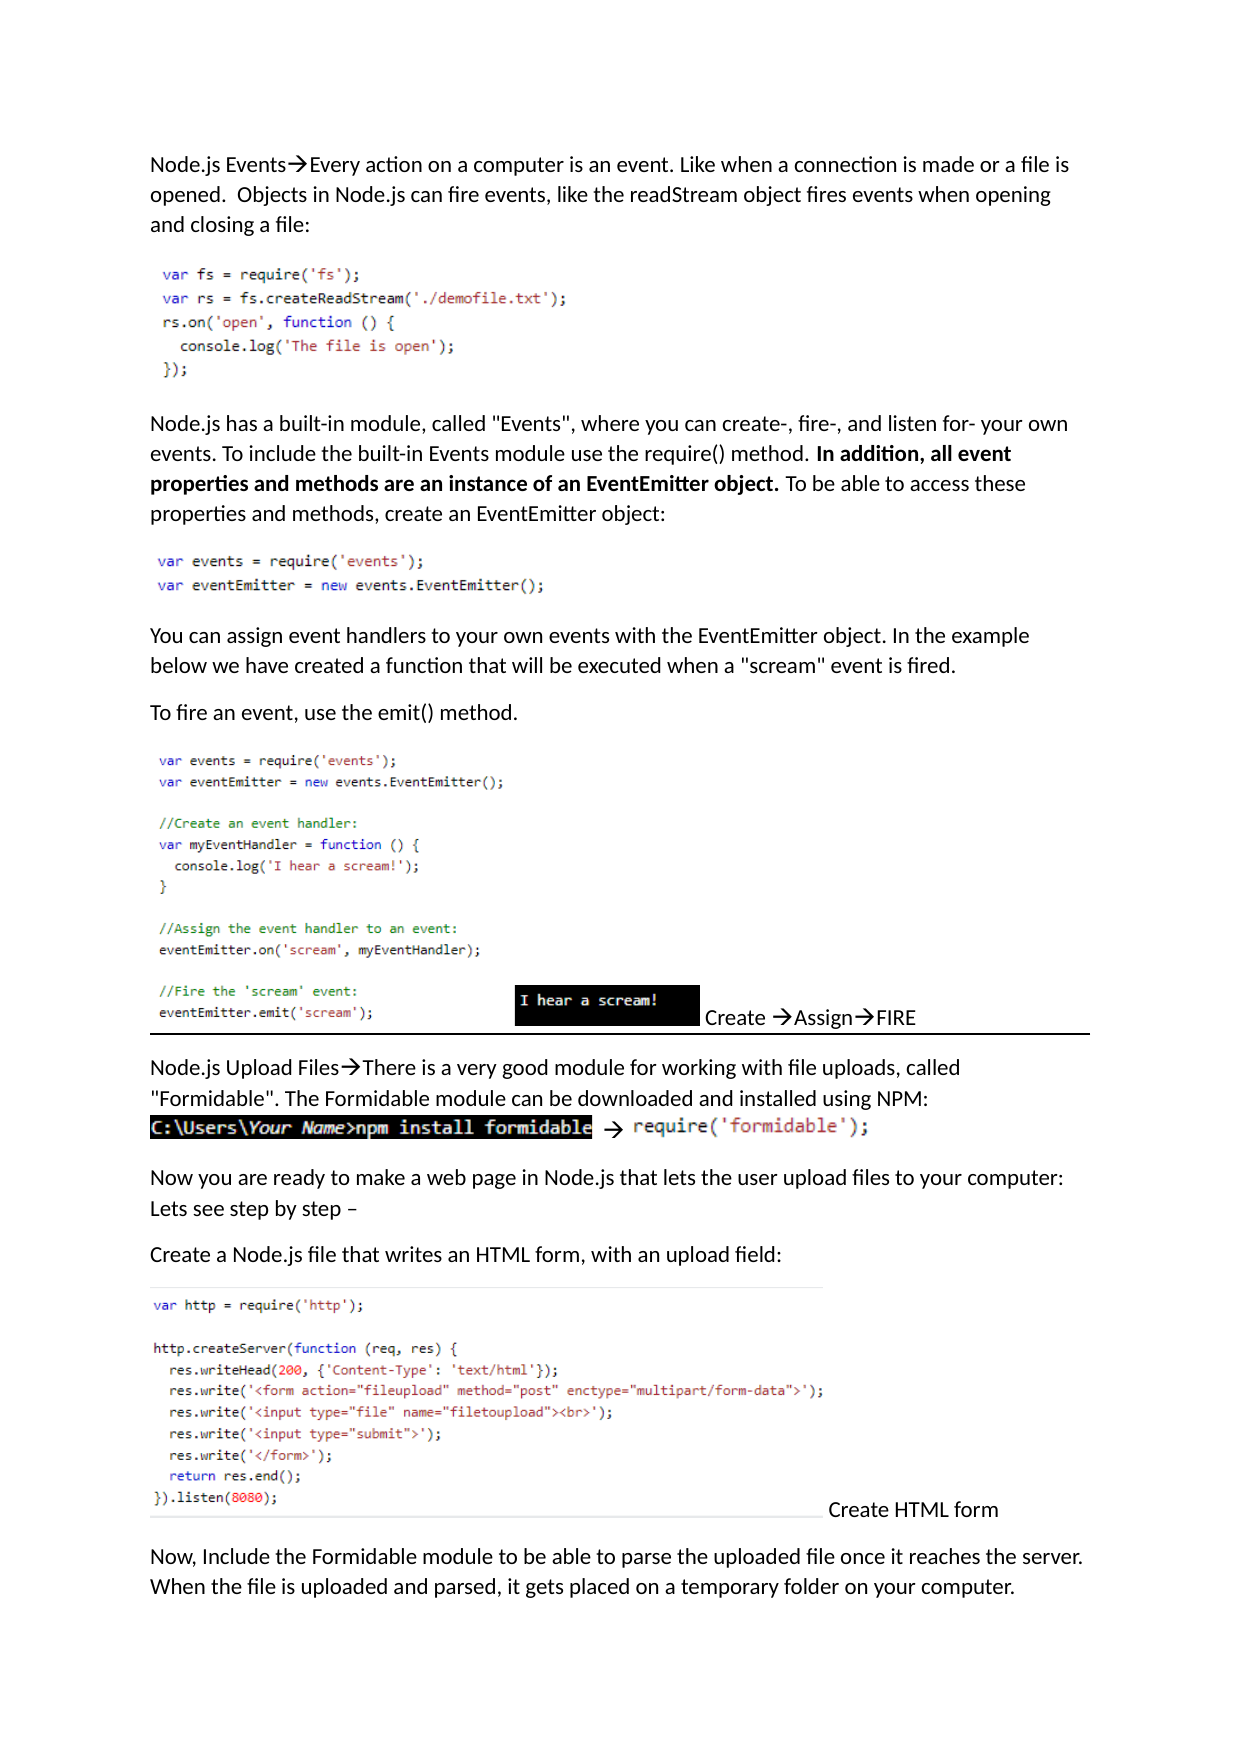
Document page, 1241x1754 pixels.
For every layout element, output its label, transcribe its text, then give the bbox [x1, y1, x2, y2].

picture [630, 1113, 873, 1139]
text To fire an event, use the emit() method. [150, 698, 1090, 726]
picture [150, 546, 547, 603]
text Node.js Upload FilesThere is a very good module for working with file uploads, called "Formidable". The Formidable module can be downloaded and installed using NPM: [150, 1053, 1090, 1144]
picture [150, 745, 700, 1026]
text Now, Include the Formidable module to be able to parse the uploaded file once it reaches the server. When the file is uploaded and parsed, it gets placed on a temporary folder on your computer. [150, 1542, 1090, 1600]
text Now you are ready to make a web page in Node.js that lets the user upload files to your computer: Lets see step by step – [150, 1163, 1090, 1222]
picture [150, 1115, 593, 1139]
text You can assign event handlers to your own events with the EventEmitter object. In the example below we have created a function that will be executed when a "scream" event is fired. [150, 621, 1090, 679]
picture [150, 1287, 823, 1518]
text Node.js has a built-in module, called "Events", where you can create-, fire-, and listen for- your own events. To include the built-in Events module use the require() method. In addition, all event properties and methods are an instance of an EventEmitter object. To be able to access these properties and methods, create an EventEmitter object: [150, 409, 1090, 527]
picture [150, 257, 572, 390]
text Create a Node.js file that writes an HTML form, with an upload field: [150, 1241, 1090, 1268]
text Node.js EventsEvery action on a computer is an event. Like when a connection is made or a file is opened. Objects in Node.js can fire events, like the readStream object fires events when opening and closing a file: [150, 150, 1090, 238]
